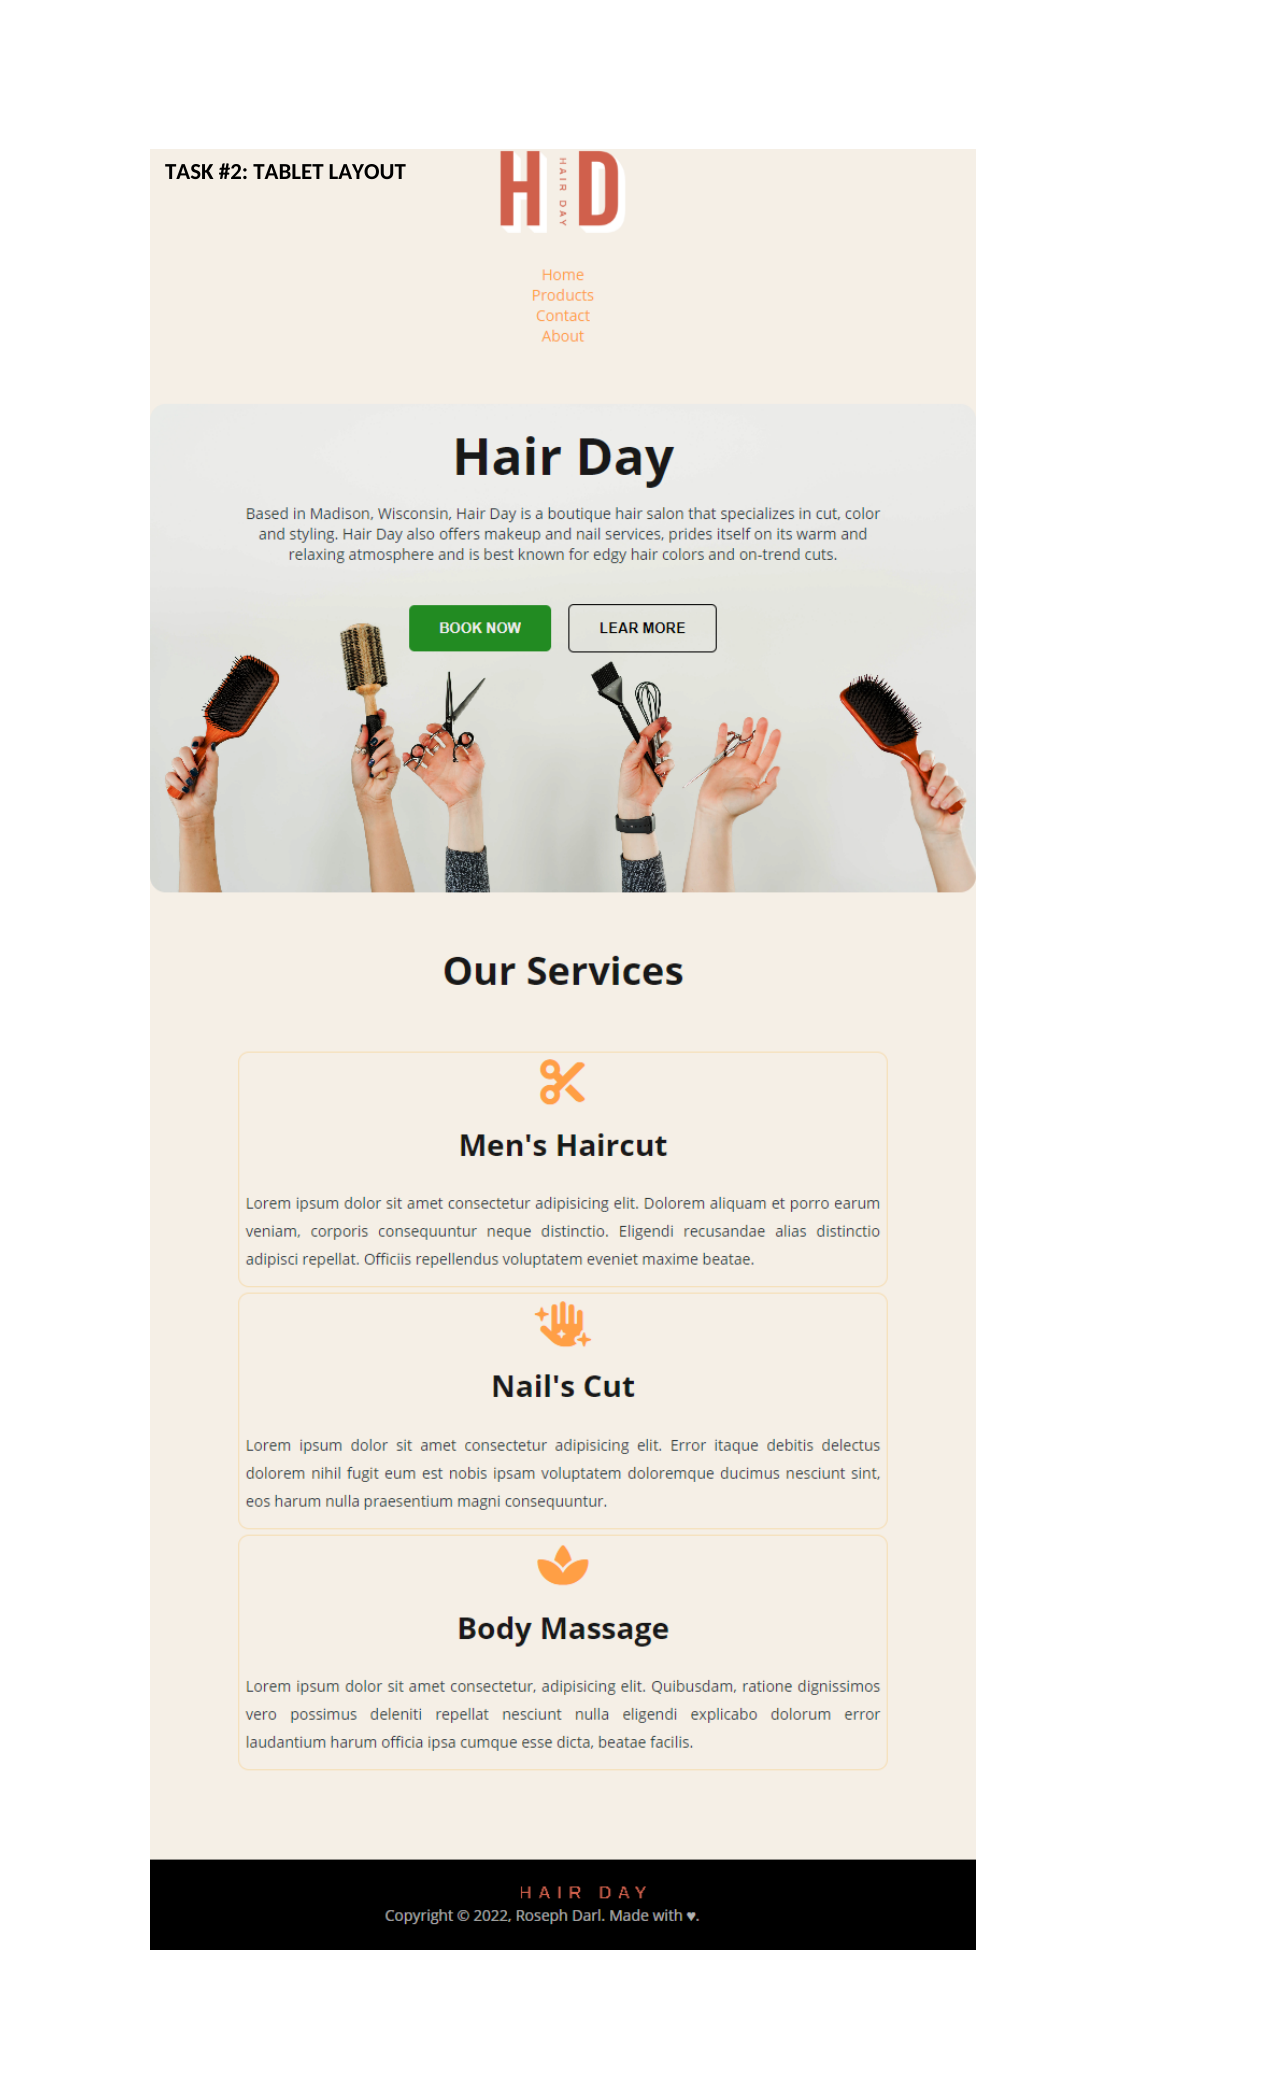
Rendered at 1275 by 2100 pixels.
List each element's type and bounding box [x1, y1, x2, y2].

picture [150, 149, 976, 1950]
